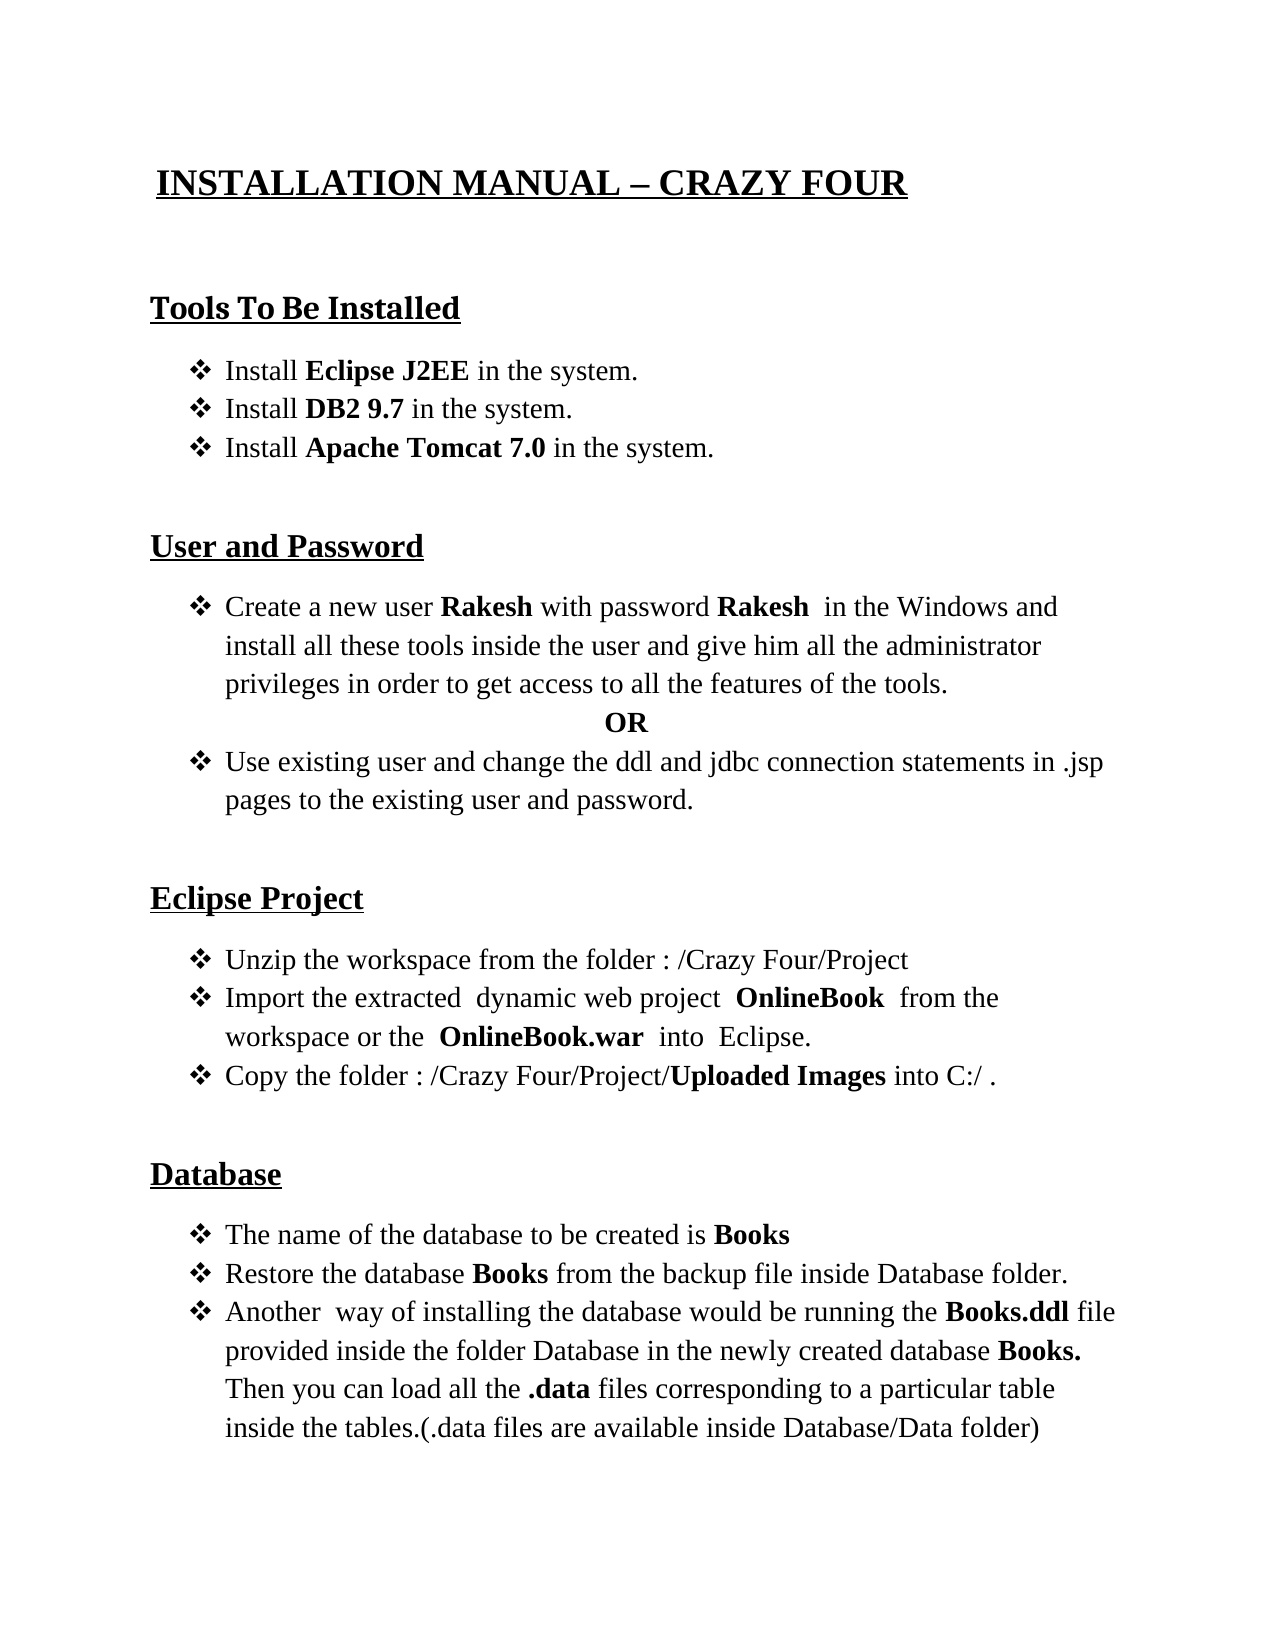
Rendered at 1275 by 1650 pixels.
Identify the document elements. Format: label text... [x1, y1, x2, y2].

list Import the extracted dynamic web project OnlineBook from the workspace or the OnlineBook.war into Eclipse. [187, 980, 1125, 1053]
list The name of the database to be created is Books [187, 1217, 1125, 1251]
text INSTALLATION MANUAL – CRAZY FOUR [150, 160, 1125, 203]
list Install Apache Tomcat 7.0 in the system. [187, 430, 1125, 464]
text Eclipse Project [150, 878, 1125, 917]
list Another way of installing the database would be running the Books.ddl file provided inside the folder Database in the newly created database Books. Then you can load all the .data files corresponding to a particular table inside the tables.(.data files are available inside Database/Data folder) [187, 1294, 1125, 1444]
text Tools To Be Installed [150, 289, 1125, 328]
text OR [225, 705, 1125, 739]
list Create a new user Rakesh with password Rakesh in the Windows and install all these tools inside the user and give him all the administrator privileges in order to get access to all the features of the tools. [187, 589, 1125, 700]
text User and Password [150, 526, 1125, 564]
list Unzip the workspace from the folder : /Crazy Four/Project [187, 942, 1125, 975]
list Use existing user and change the ddl and jdbc connection statements in .jsp pages to the existing user and password. [187, 744, 1125, 816]
list Restore the database Books from the backup file inside Database folder. [187, 1256, 1125, 1289]
text Database [150, 1154, 1125, 1192]
list Install Eclipse J2EE in the system. [187, 353, 1125, 386]
list Copy the folder : /Crazy Four/Project/Uploaded Images into C:/ . [187, 1058, 1125, 1091]
list Install DB2 9.7 in the system. [187, 391, 1125, 425]
